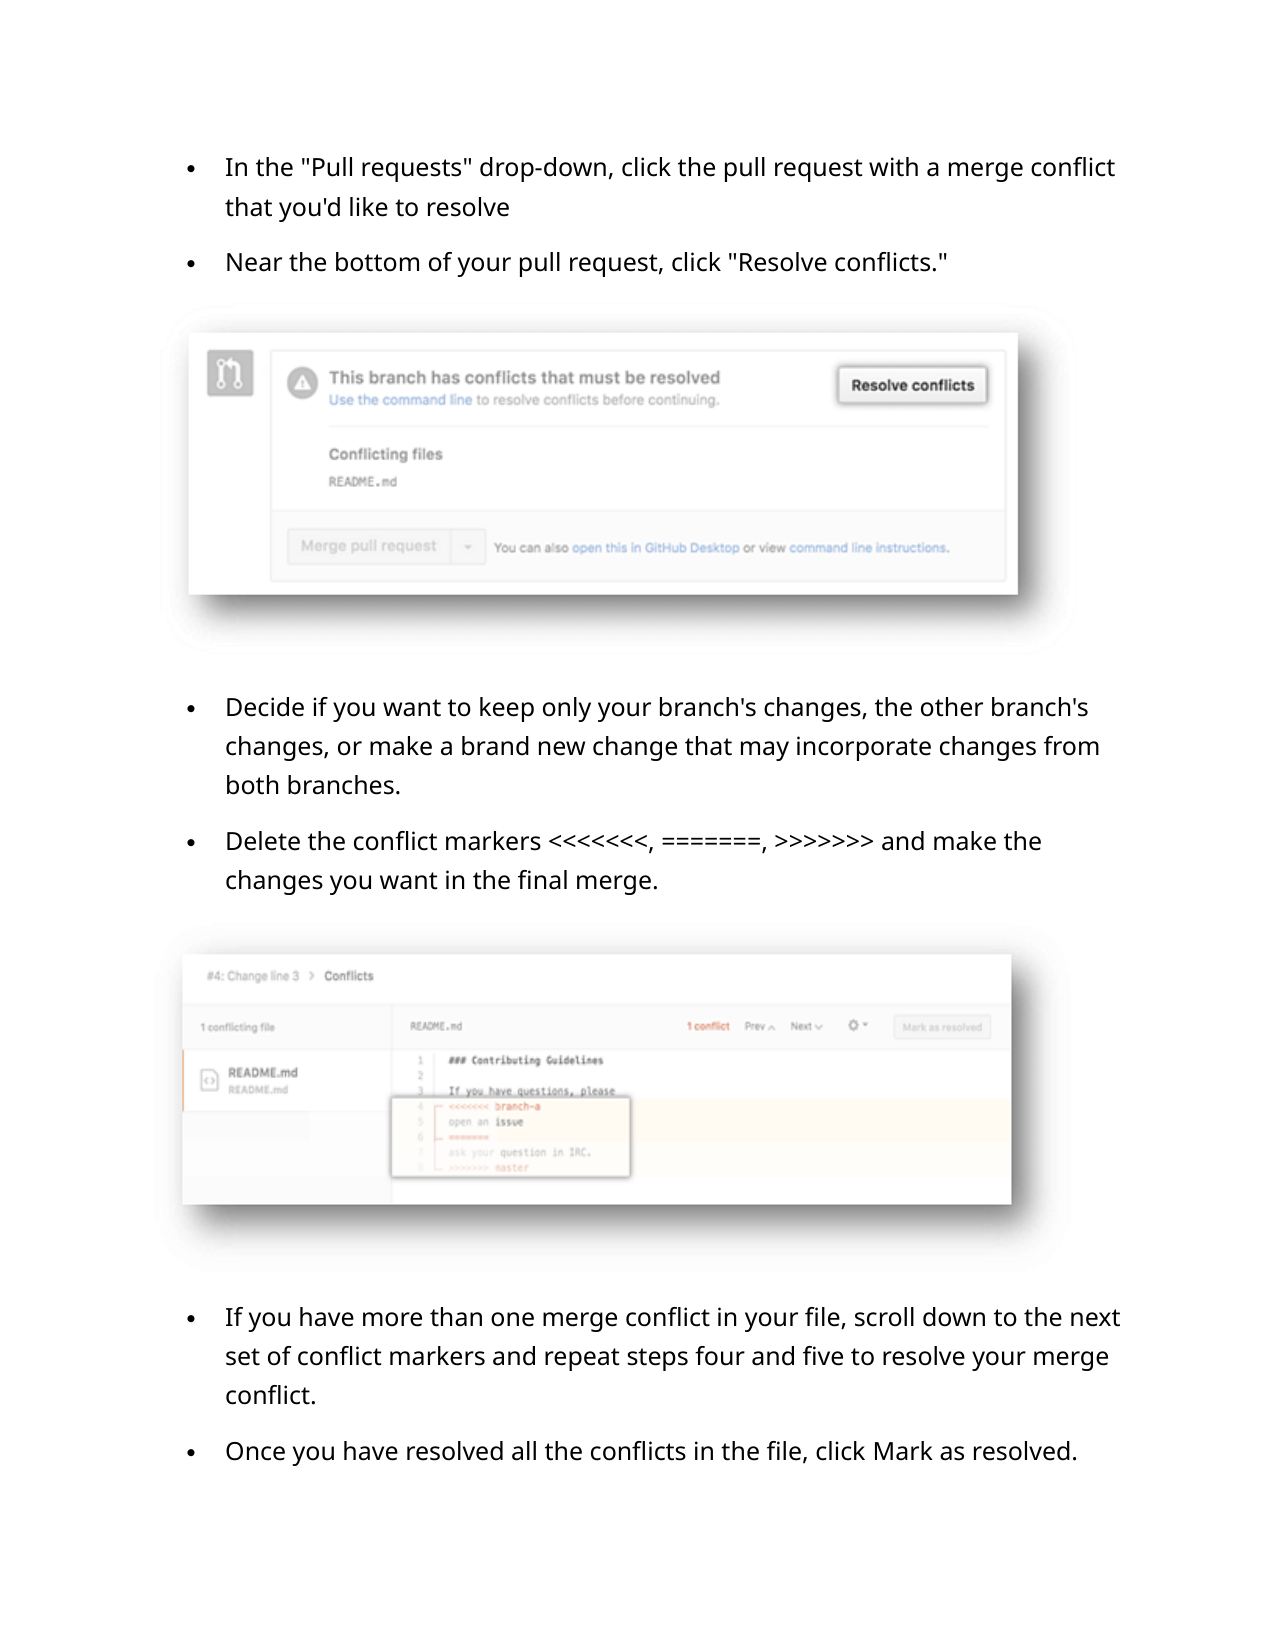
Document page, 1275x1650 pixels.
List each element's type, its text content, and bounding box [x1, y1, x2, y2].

list In the "Pull requests" drop-down, click the pull request with a merge conflict that you'd like to resolve [187, 150, 1125, 223]
list Once you have resolved all the conflicts in the file, click Mark as resolved. [187, 1434, 1125, 1468]
list Decide if you want to keep only your branch's changes, the other branch's changes, or make a brand new change that may incorporate changes from both branches. [187, 689, 1125, 802]
list Delete the conflict markers <<<<<<<, =======, >>>>>>> and make the changes you want in the final merge. [187, 823, 1125, 897]
picture [150, 918, 1077, 1278]
list If you have more than one merge conflict in your file, scroll down to the next set of conflict markers and repeat steps four and five to resolve your merge conflict. [187, 1299, 1125, 1412]
list Near the bottom of your pull request, click "Resolve conflicts." [187, 245, 1125, 279]
picture [156, 300, 1083, 661]
